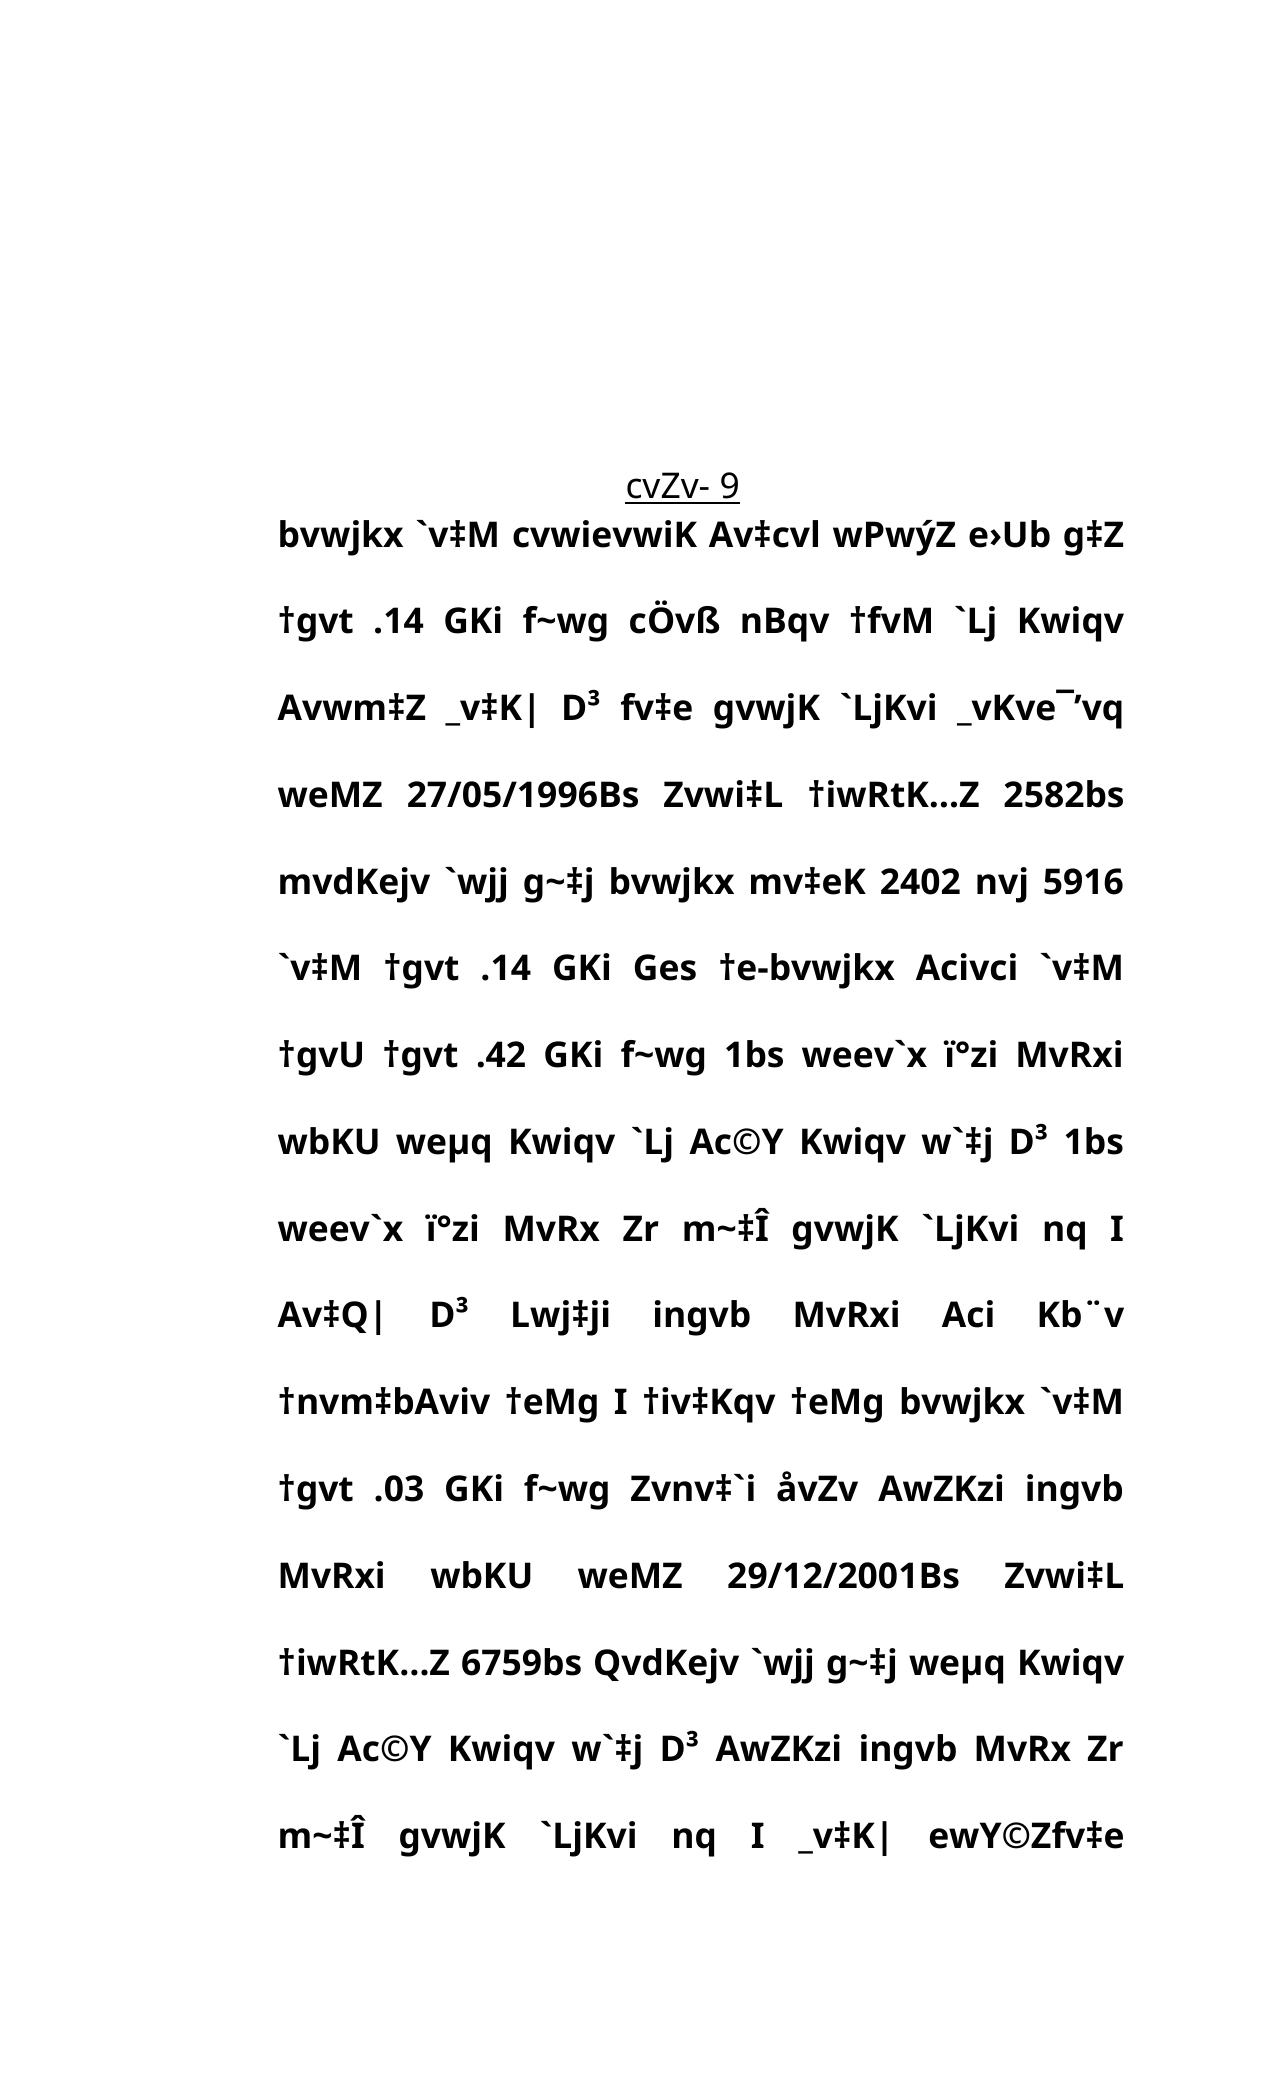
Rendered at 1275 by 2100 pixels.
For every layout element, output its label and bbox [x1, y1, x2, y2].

list [231, 509, 1125, 1859]
